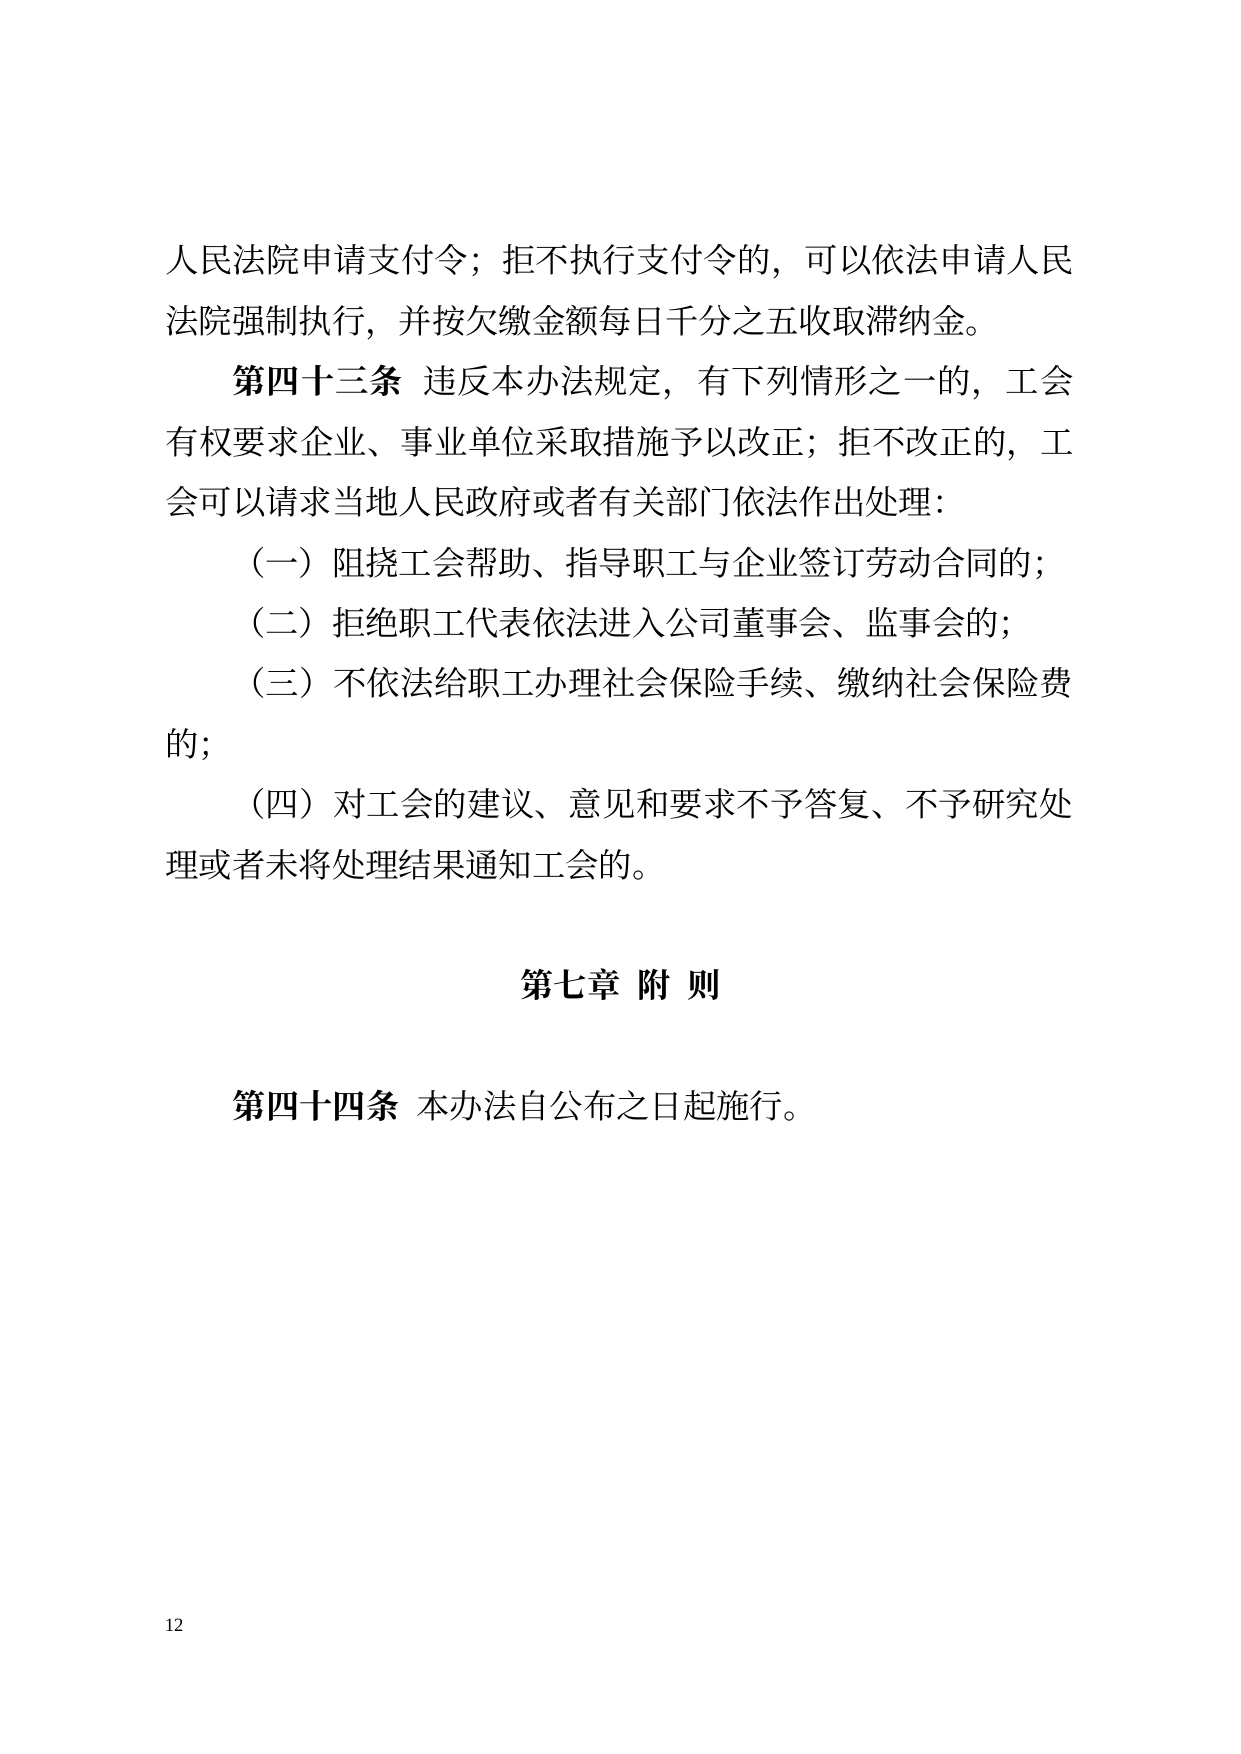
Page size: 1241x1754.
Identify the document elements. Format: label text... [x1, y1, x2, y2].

text 第四十四条 本办法自公布之日起施行。 [165, 1070, 1075, 1131]
text （一）阻挠工会帮助、指导职工与企业签订劳动合同的； [165, 527, 1075, 587]
text （四）对工会的建议、意见和要求不予答复、不予研究处理或者未将处理结果通知工会的。 [165, 768, 1075, 889]
text 第四十三条 违反本办法规定，有下列情形之一的，工会有权要求企业、事业单位采取措施予以改正；拒不改正的，工会可以请求当地人民政府或者有关部门依法作出处理： [165, 345, 1075, 527]
text 第七章 附 则 [165, 949, 1075, 1010]
text （二）拒绝职工代表依法进入公司董事会、监事会的； [165, 587, 1075, 647]
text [165, 224, 1075, 345]
text （三）不依法给职工办理社会保险手续、缴纳社会保险费的； [165, 647, 1075, 768]
